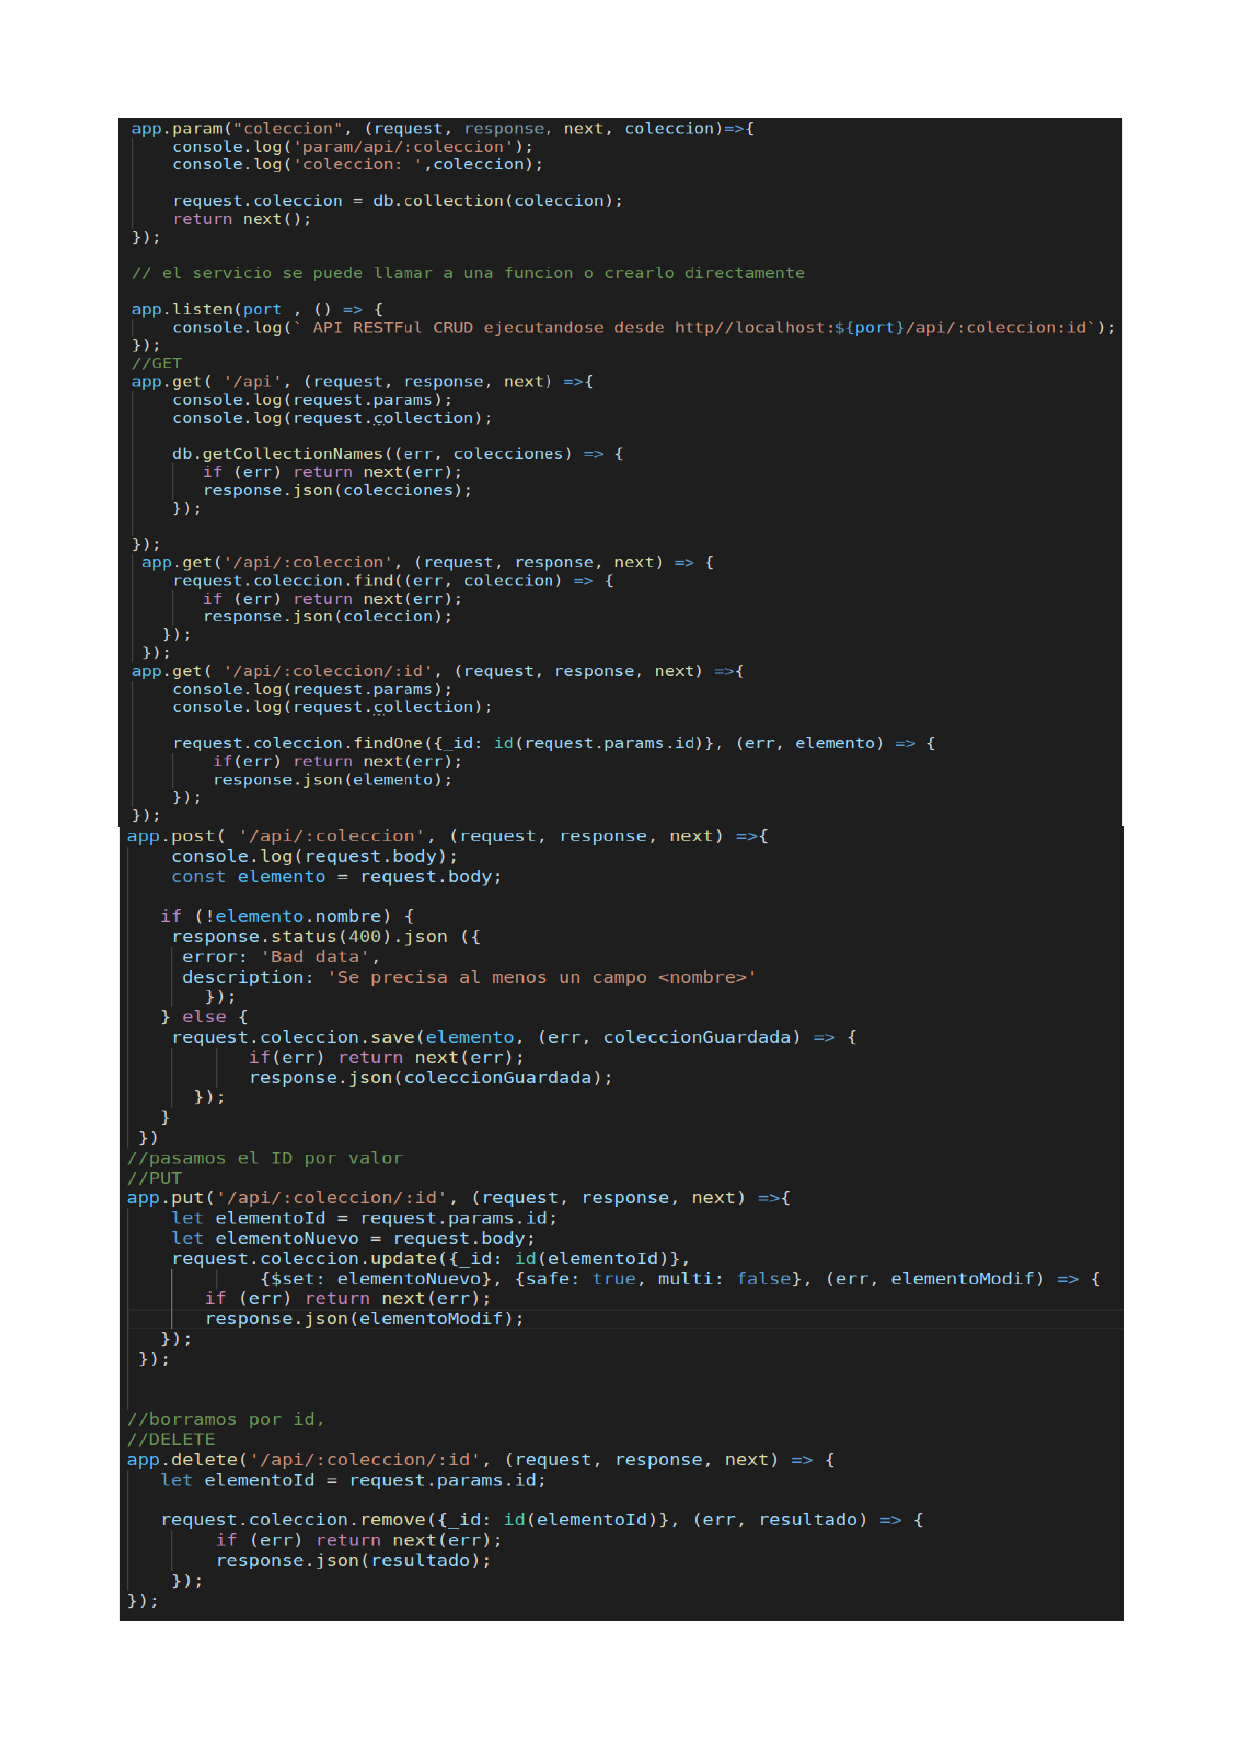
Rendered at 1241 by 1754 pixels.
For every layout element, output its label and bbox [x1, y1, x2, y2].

picture [118, 118, 1124, 1621]
